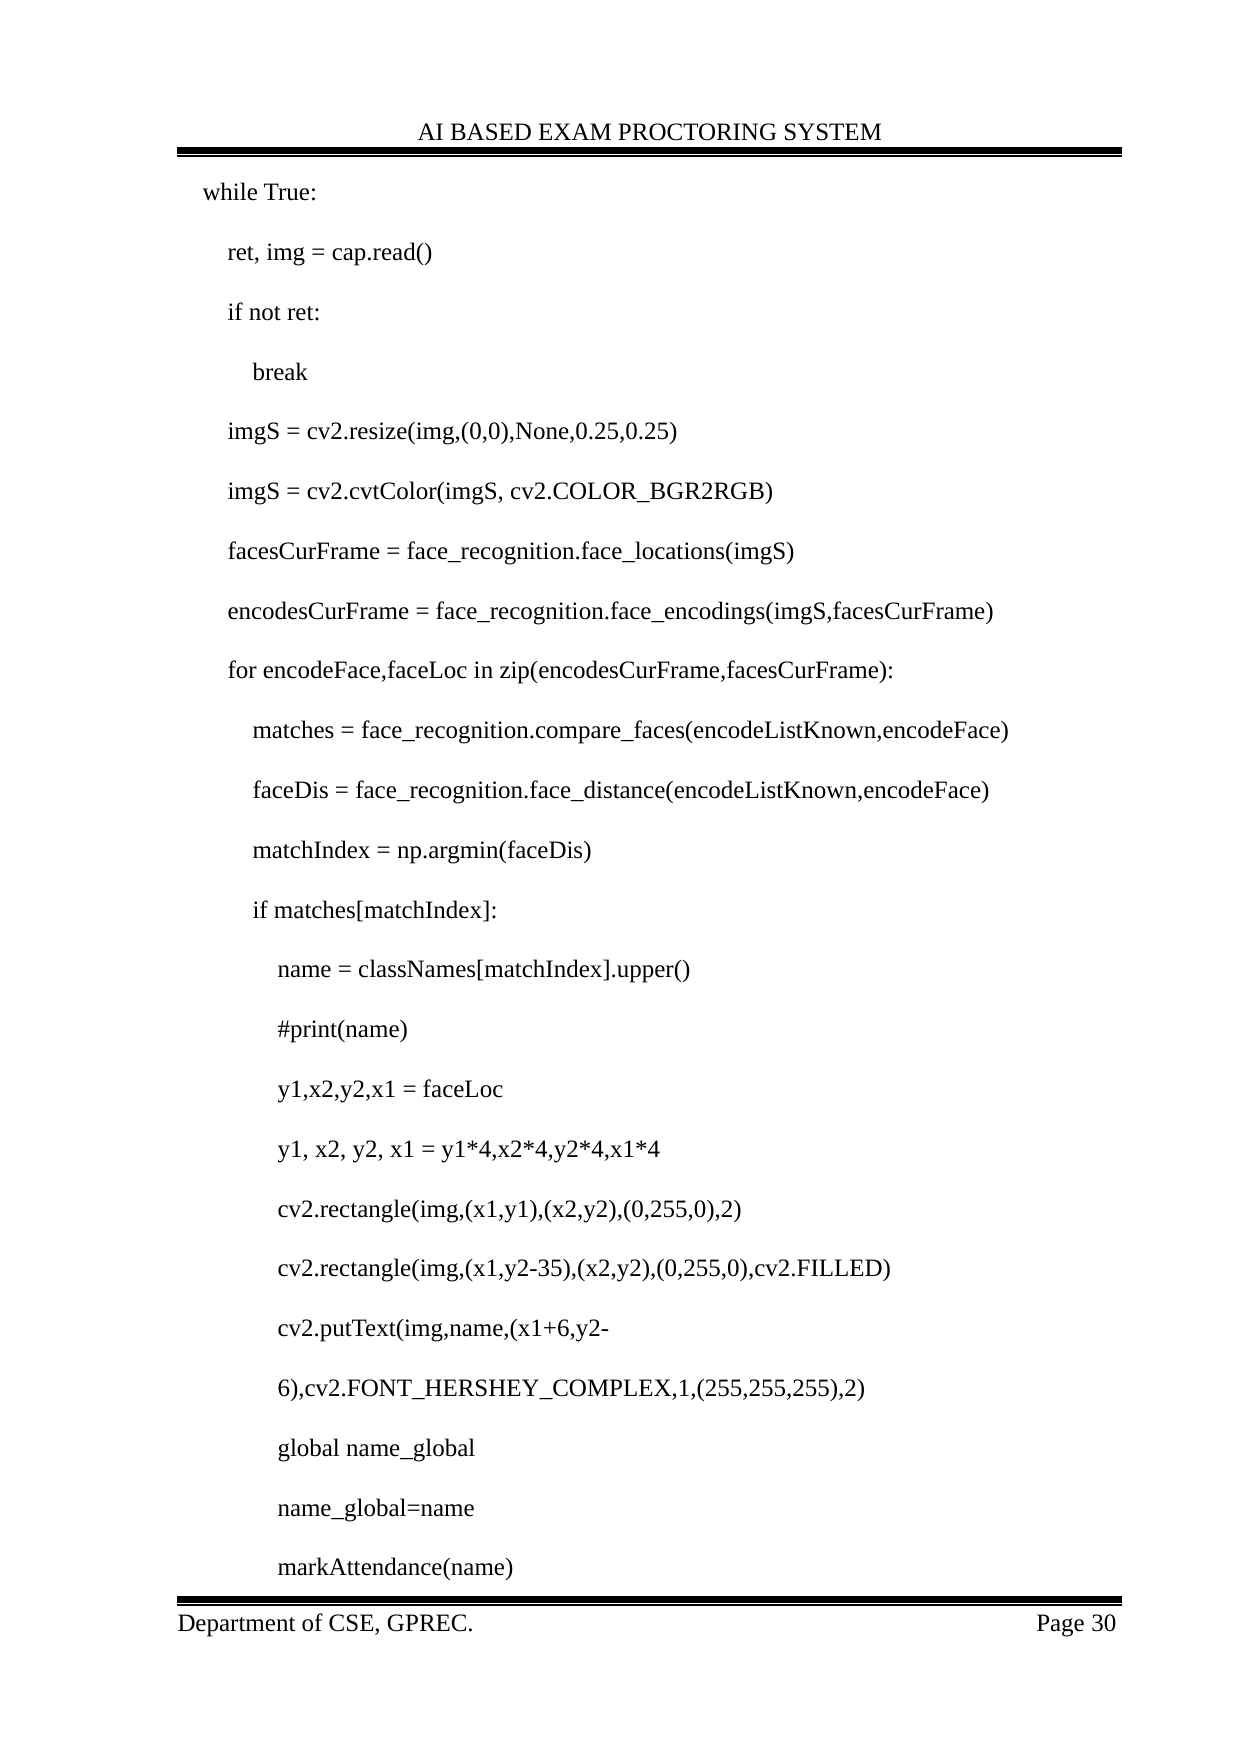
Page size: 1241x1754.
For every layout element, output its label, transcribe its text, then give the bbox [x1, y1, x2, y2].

text break [177, 357, 1122, 385]
text imgS = cv2.cvtColor(imgS, cv2.COLOR_BGR2RGB) [177, 476, 1122, 505]
text matchIndex = np.argmin(faceDis) [177, 835, 1122, 864]
text name_global=name [177, 1493, 1122, 1521]
text if matches[matchIndex]: [177, 895, 1122, 923]
text while True: [177, 177, 1122, 206]
text matches = face_recognition.compare_faces(encodeListKnown,encodeFace) [177, 715, 1122, 744]
text cv2.putText(img,name,(x1+6,y2- [177, 1313, 1122, 1342]
text imgS = cv2.resize(img,(0,0),None,0.25,0.25) [177, 416, 1122, 445]
text y1,x2,y2,x1 = faceLoc [177, 1074, 1122, 1103]
text if not ret: [177, 297, 1122, 326]
text for encodeFace,faceLoc in zip(encodesCurFrame,facesCurFrame): [177, 656, 1122, 684]
text cv2.rectangle(img,(x1,y1),(x2,y2),(0,255,0),2) [177, 1194, 1122, 1222]
text global name_global [177, 1433, 1122, 1462]
text 6),cv2.FONT_HERSHEY_COMPLEX,1,(255,255,255),2) [177, 1373, 1122, 1402]
text #print(name) [177, 1014, 1122, 1043]
text cv2.rectangle(img,(x1,y2-35),(x2,y2),(0,255,0),cv2.FILLED) [177, 1253, 1122, 1282]
text encodesCurFrame = face_recognition.face_encodings(imgS,facesCurFrame) [177, 596, 1122, 624]
text ret, img = cap.read() [177, 237, 1122, 266]
text faceDis = face_recognition.face_distance(encodeListKnown,encodeFace) [177, 775, 1122, 804]
text name = classNames[matchIndex].upper() [177, 954, 1122, 983]
text markAttendance(name) [177, 1552, 1122, 1581]
text y1, x2, y2, x1 = y1*4,x2*4,y2*4,x1*4 [177, 1134, 1122, 1163]
text facesCurFrame = face_recognition.face_locations(imgS) [177, 536, 1122, 565]
